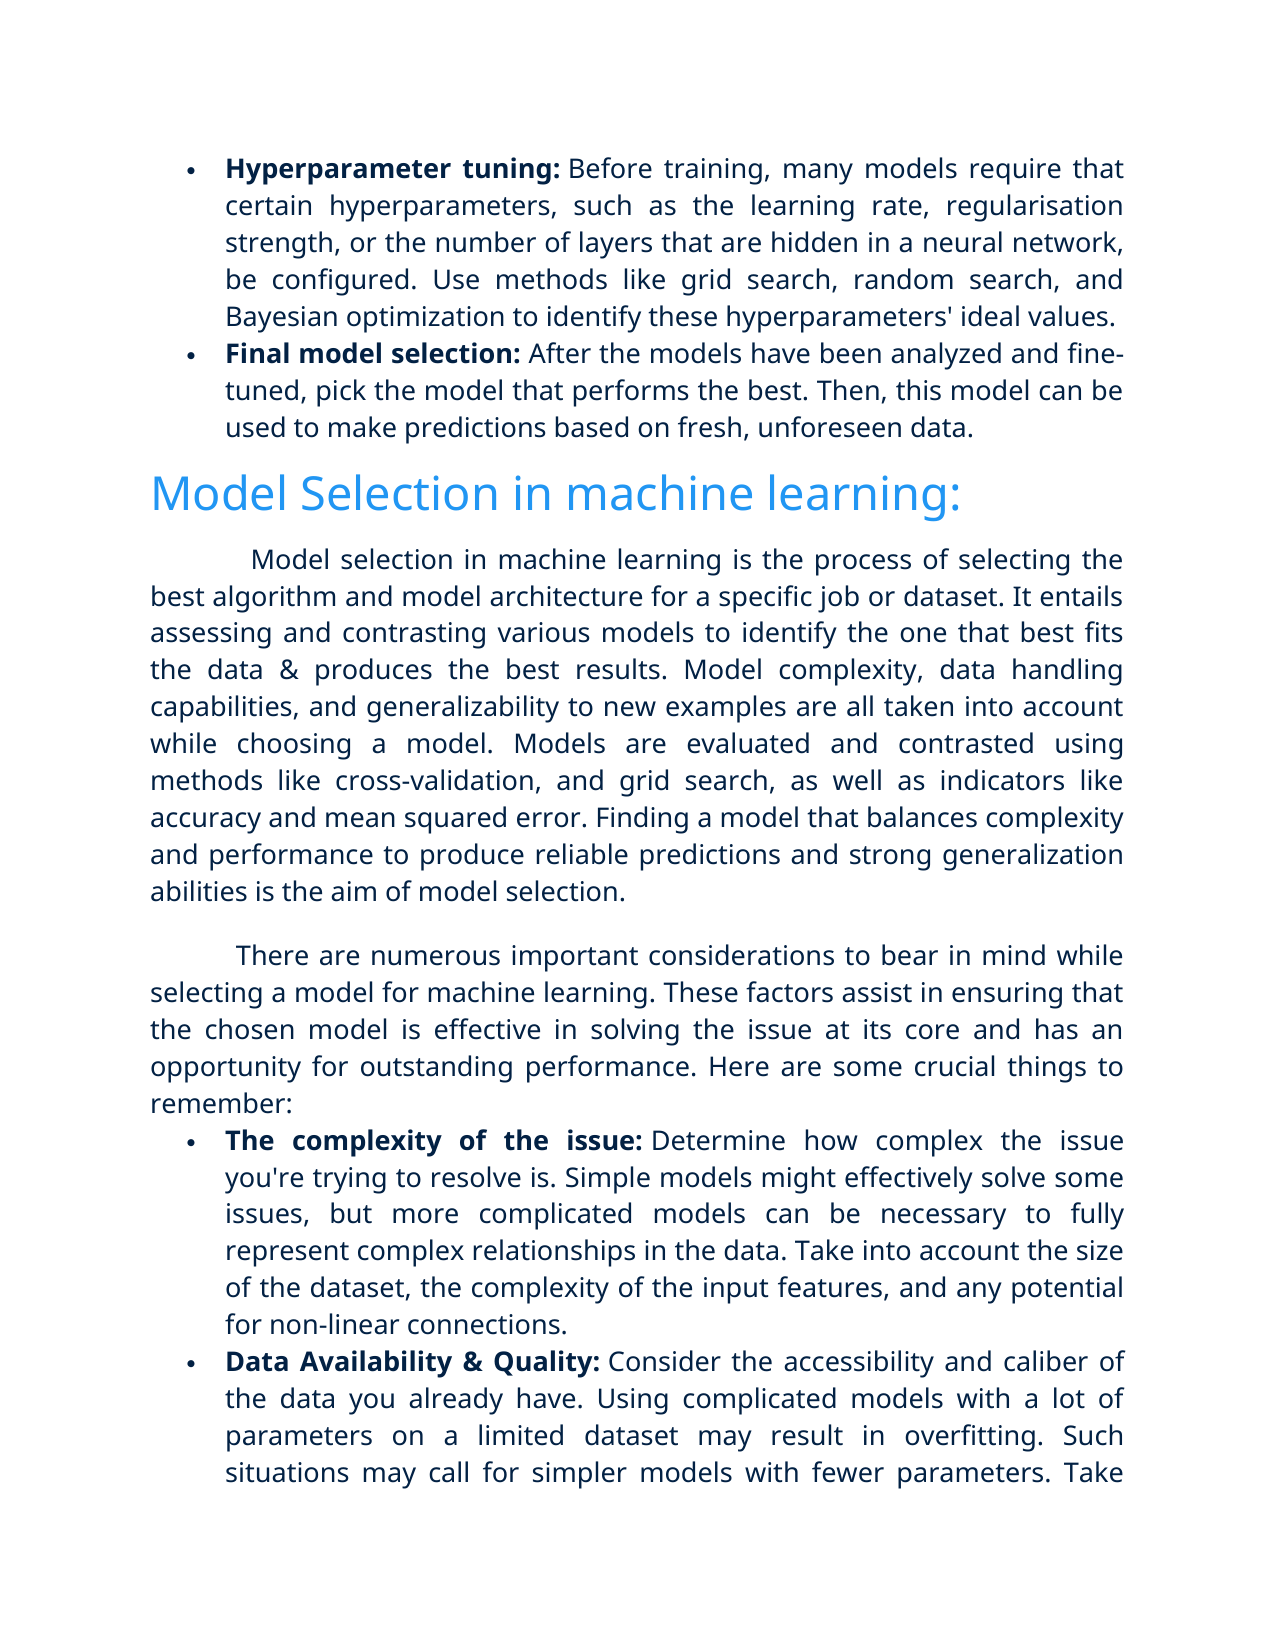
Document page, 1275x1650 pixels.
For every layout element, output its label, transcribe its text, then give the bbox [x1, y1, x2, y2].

text There are numerous important considerations to bear in mind while selecting a model for machine learning. These factors assist in ensuring that the chosen model is effective in solving the issue at its core and has an opportunity for outstanding performance. Here are some crucial things to remember: [150, 937, 1125, 1121]
text Model Selection in machine learning: [150, 461, 1125, 524]
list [187, 1342, 1125, 1490]
list Hyperparameter tuning: Before training, many models require that certain hyperparameters, such as the learning rate, regularisation strength, or the number of layers that are hidden in a neural network, be configured. Use methods like grid search, random search, and Bayesian optimization to identify these hyperparameters' ideal values. [187, 150, 1125, 334]
list The complexity of the issue: Determine how complex the issue you're trying to resolve is. Simple models might effectively solve some issues, but more complicated models can be necessary to fully represent complex relationships in the data. Take into account the size of the dataset, the complexity of the input features, and any potential for non-linear connections. [187, 1121, 1125, 1342]
list Final model selection: After the models have been analyzed and fine-tuned, pick the model that performs the best. Then, this model can be used to make predictions based on fresh, unforeseen data. [187, 334, 1125, 445]
text Model selection in machine learning is the process of selecting the best algorithm and model architecture for a specific job or dataset. It entails assessing and contrasting various models to identify the one that best fits the data & produces the best results. Model complexity, data handling capabilities, and generalizability to new examples are all taken into account while choosing a model. Models are evaluated and contrasted using methods like cross-validation, and grid search, as well as indicators like accuracy and mean squared error. Finding a model that balances complexity and performance to produce reliable predictions and strong generalization abilities is the aim of model selection. [150, 540, 1125, 909]
